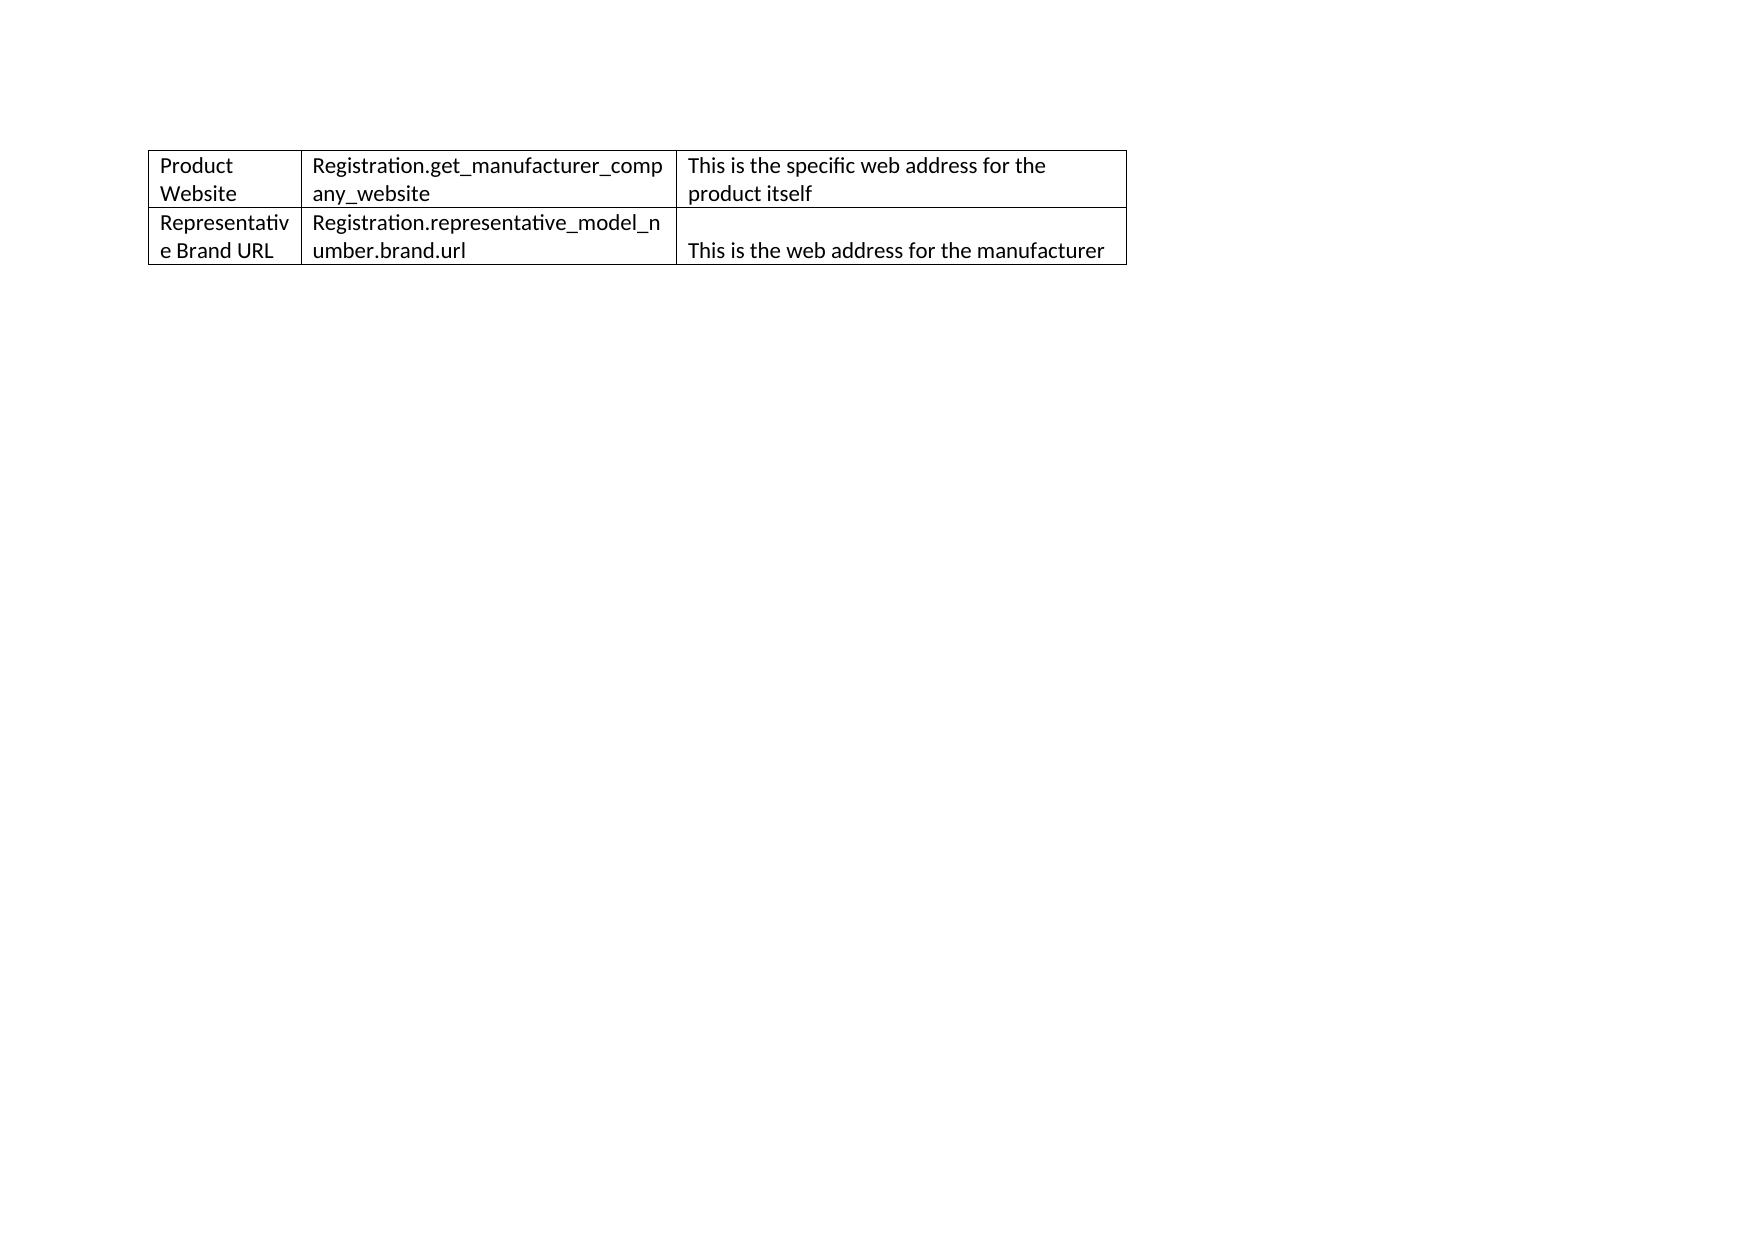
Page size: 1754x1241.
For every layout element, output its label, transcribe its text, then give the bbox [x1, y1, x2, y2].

table_cell This is the specific web address for the product itself [677, 151, 1126, 207]
table_cell This is the web address for the manufacturer [677, 208, 1126, 264]
table_cell Representative Brand URL [149, 208, 301, 264]
table_cell Product Website [149, 151, 301, 207]
table_cell Registration.get_manufacturer_company_website [302, 151, 676, 207]
table_cell Registration.representative_model_number.brand.url [302, 208, 676, 264]
